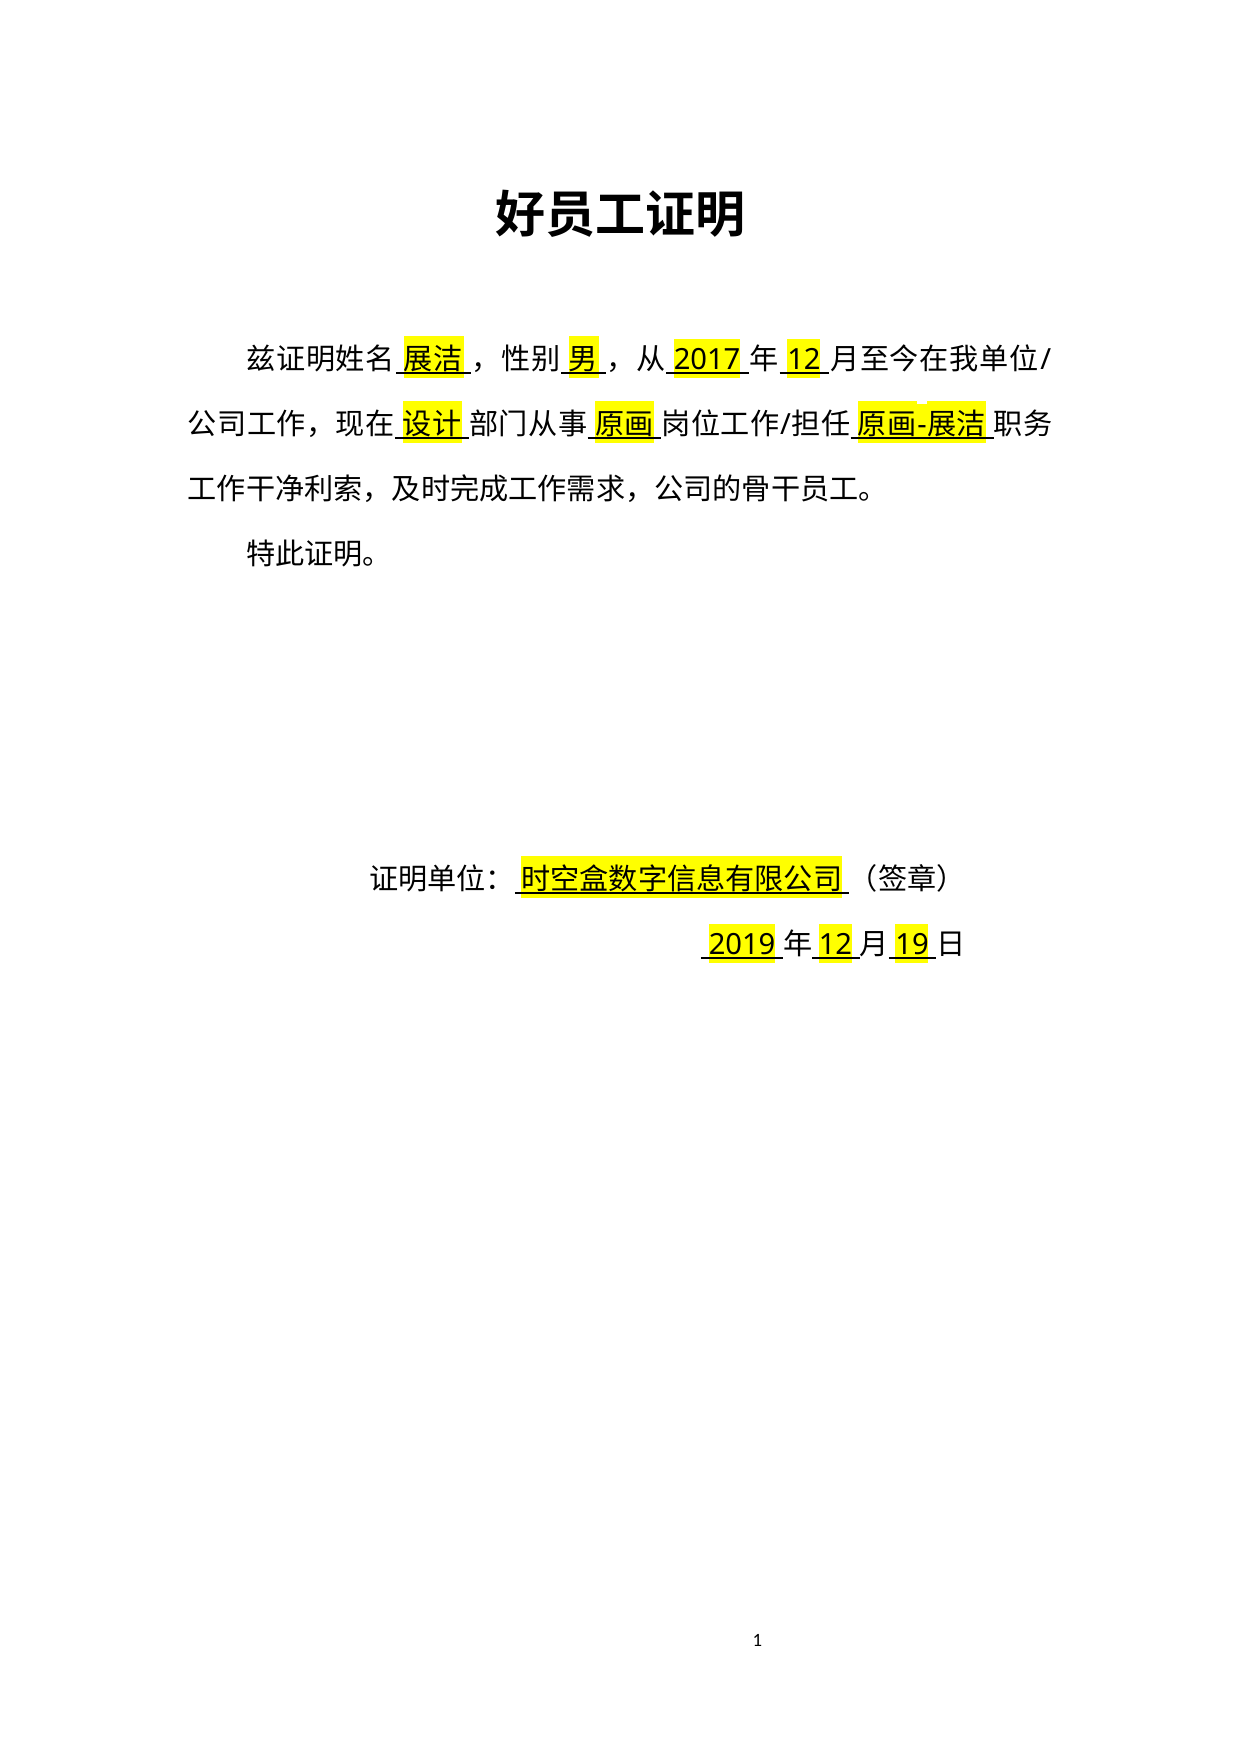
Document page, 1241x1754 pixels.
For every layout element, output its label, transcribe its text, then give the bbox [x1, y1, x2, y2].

text 好员工证明 [187, 162, 1053, 259]
text 特此证明。 [187, 519, 1053, 584]
text 兹证明姓名 展洁 ，性别 男 ，从 2017 年 12 月至今在我单位/公司工作，现在 设计 部门从事 原画 岗位工作/担任 原画-展洁 职务，工作干净利索，及时完成工作需求，公司的骨干员工。 [187, 324, 1053, 519]
text 2019 年 12 月 19 日 [187, 909, 965, 974]
text 证明单位： 时空盒数字信息有限公司 （签章） [187, 844, 965, 909]
